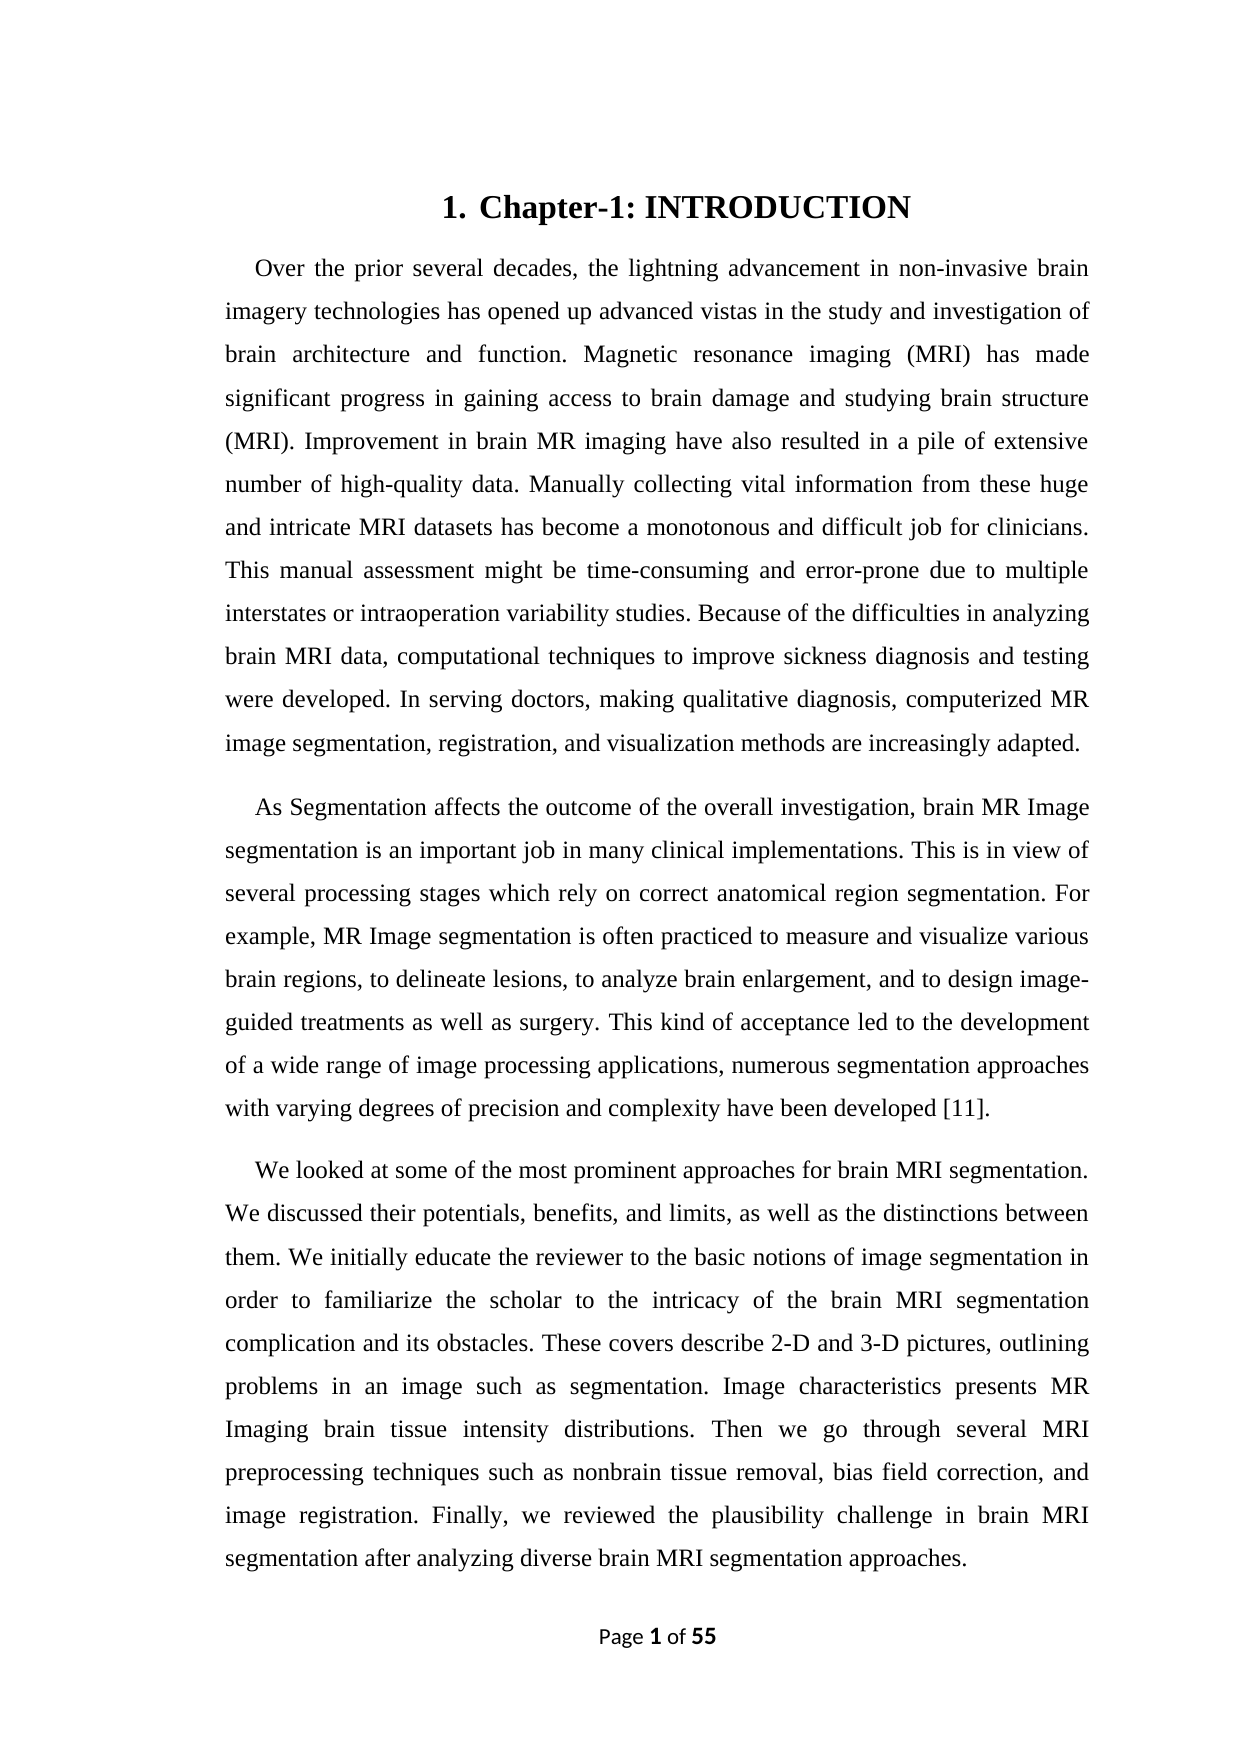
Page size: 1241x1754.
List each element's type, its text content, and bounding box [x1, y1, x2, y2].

subtitle Chapter-1: INTRODUCTION [262, 187, 1090, 226]
text As Segmentation affects the outcome of the overall investigation, brain MR Image segmentation is an important job in many clinical implementations. This is in view of several processing stages which rely on correct anatomical region segmentation. For example, MR Image segmentation is often practiced to measure and visualize various brain regions, to delineate lesions, to analyze brain enlargement, and to design image-guided treatments as well as surgery. This kind of acceptance led to the development of a wide range of image processing applications, numerous segmentation approaches with varying degrees of precision and complexity have been developed [11]. [225, 792, 1090, 1122]
text Over the prior several decades, the lightning advancement in non-invasive brain imagery technologies has opened up advanced vistas in the study and investigation of brain architecture and function. Magnetic resonance imaging (MRI) has made significant progress in gaining access to brain damage and studying brain structure (MRI). Improvement in brain MR imaging have also resulted in a pile of extensive number of high-quality data. Manually collecting vital information from these huge and intricate MRI datasets has become a monotonous and difficult job for clinicians. This manual assessment might be time-consuming and error-prone due to multiple interstates or intraoperation variability studies. Because of the difficulties in analyzing brain MRI data, computational techniques to improve sickness diagnosis and testing were developed. In serving doctors, making qualitative diagnosis, computerized MR image segmentation, registration, and visualization methods are increasingly adapted. [225, 253, 1090, 756]
text We looked at some of the most prominent approaches for brain MRI segmentation. We discussed their potentials, benefits, and limits, as well as the distinctions between them. We initially educate the reviewer to the basic notions of image segmentation in order to familiarize the scholar to the intricacy of the brain MRI segmentation complication and its obstacles. These covers describe 2-D and 3-D pictures, outlining problems in an image such as segmentation. Image characteristics presents MR Imaging brain tissue intensity distributions. Then we go through several MRI preprocessing techniques such as nonbrain tissue removal, bias field correction, and image registration. Finally, we reviewed the plausibility challenge in brain MRI segmentation after analyzing diverse brain MRI segmentation approaches. [225, 1155, 1090, 1572]
